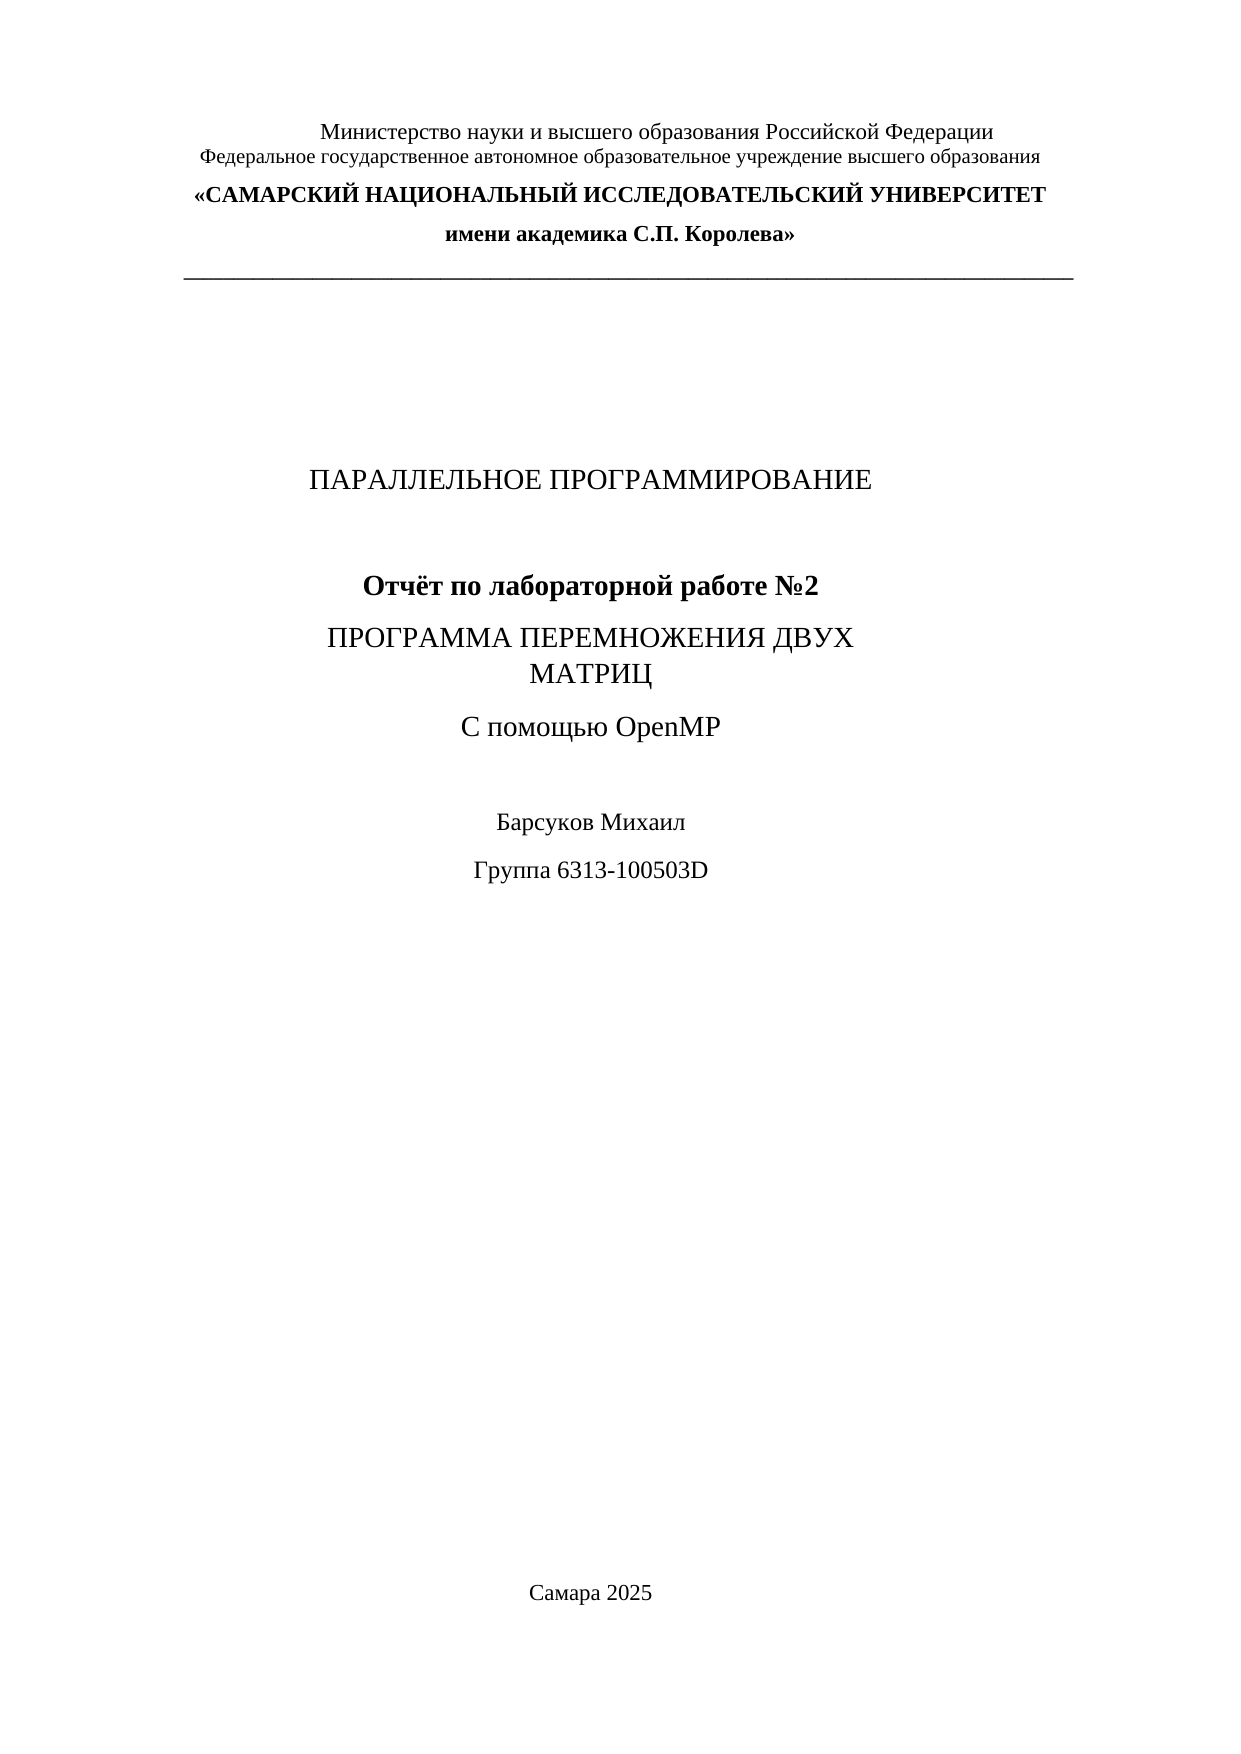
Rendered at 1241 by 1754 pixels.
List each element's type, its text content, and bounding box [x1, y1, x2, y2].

text С помощью OpenMP [295, 709, 886, 743]
text ПРОГРАММА ПЕРЕМНОЖЕНИЯ ДВУХ МАТРИЦ [295, 620, 886, 690]
text Отчёт по лабораторной работе №2 [295, 568, 886, 601]
text Барсуков Михаил [295, 807, 886, 836]
text ПАРАЛЛЕЛЬНОЕ ПРОГРАММИРОВАНИЕ [295, 462, 886, 496]
text имени академика С.П. Королева» [88, 220, 1152, 246]
text Федеральное государственное автономное образовательное учреждение высшего образования [88, 144, 1152, 168]
text Самара 2025 [295, 1579, 886, 1606]
text «Самарский НАЦИОНАЛЬНЫЙ ИССЛЕДОВАТЕЛЬСКИЙ УНИВЕРСИТЕТ [88, 181, 1152, 207]
text __________________________________________________________________________________________ [88, 259, 1152, 282]
text Группа 6313-100503D [295, 855, 886, 884]
text Министерство науки и высшего образования Российской Федерации [88, 118, 1152, 144]
